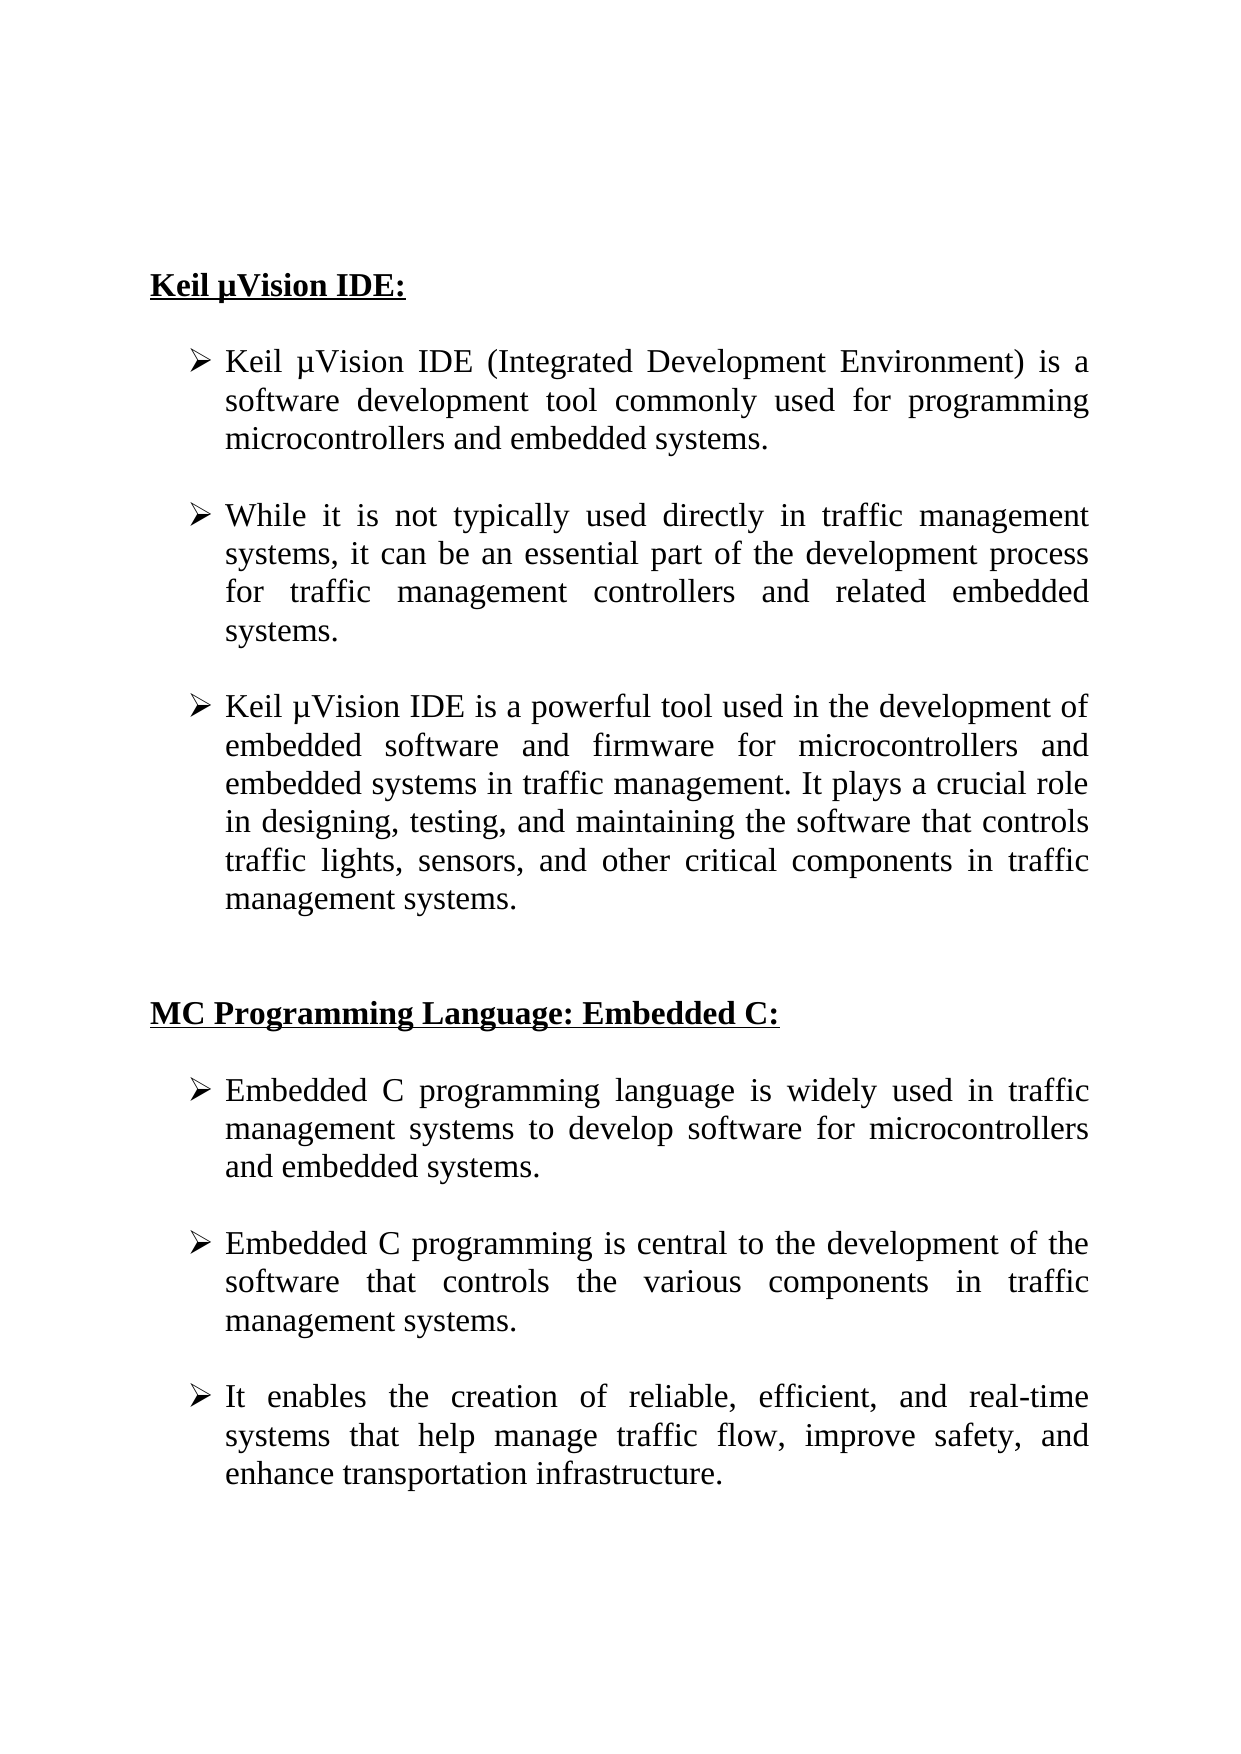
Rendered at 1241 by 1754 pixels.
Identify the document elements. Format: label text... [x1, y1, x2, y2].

list Embedded C programming language is widely used in traffic management systems to develop software for microcontrollers and embedded systems. [187, 1070, 1090, 1185]
list Embedded C programming is central to the development of the software that controls the various components in traffic management systems. [187, 1223, 1090, 1338]
text Keil µVision IDE: [150, 265, 1090, 303]
list Keil µVision IDE (Integrated Development Environment) is a software development tool commonly used for programming microcontrollers and embedded systems. [187, 342, 1090, 457]
list While it is not typically used directly in traffic management systems, it can be an essential part of the development process for traffic management controllers and related embedded systems. [187, 495, 1090, 648]
text MC Programming Language: Embedded C: [150, 993, 1090, 1032]
list Keil µVision IDE is a powerful tool used in the development of embedded software and firmware for microcontrollers and embedded systems in traffic management. It plays a crucial role in designing, testing, and maintaining the software that controls traffic lights, sensors, and other critical components in traffic management systems. [187, 687, 1090, 917]
list It enables the creation of reliable, efficient, and real-time systems that help manage traffic flow, improve safety, and enhance transportation infrastructure. [187, 1377, 1090, 1492]
